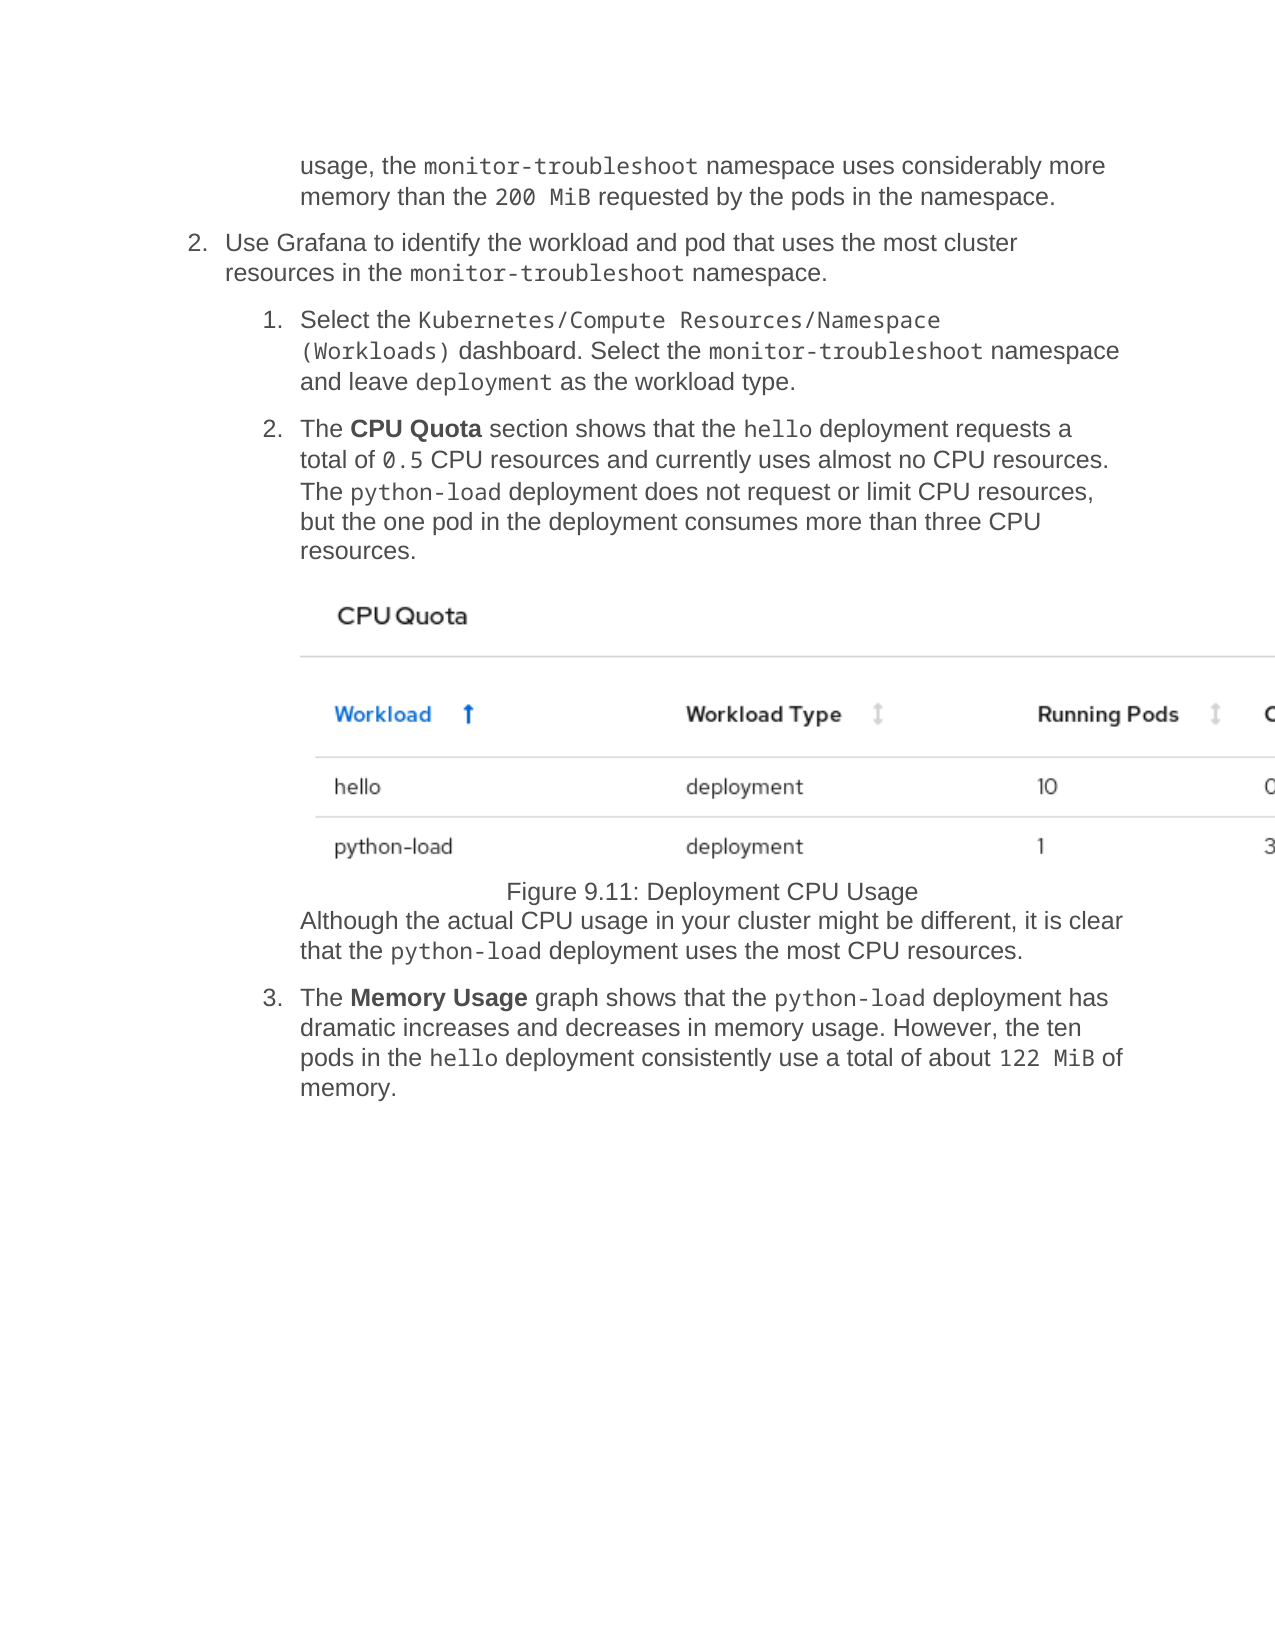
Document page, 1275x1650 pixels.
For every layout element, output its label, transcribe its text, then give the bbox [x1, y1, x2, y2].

picture [300, 580, 1275, 873]
list The CPU Quota section shows that the hello deployment requests a total of 0.5 CPU resources and currently uses almost no CPU resources. The python-load deployment does not request or limit CPU resources, but the one pod in the deployment consumes more than three CPU resources. [262, 413, 1125, 564]
list Use Grafana to identify the workload and pod that uses the most cluster resources in the monitor-troubleshoot namespace. [187, 228, 1125, 288]
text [300, 150, 1125, 212]
list Select the Kubernetes/Compute Resources/Namespace (Workloads) dashboard. Select the monitor-troubleshoot namespace and leave deployment as the workload type. [262, 304, 1125, 397]
text Although the actual CPU usage in your cluster might be different, it is clear that the python-load deployment uses the most CPU resources. [300, 906, 1125, 966]
list The Memory Usage graph shows that the python-load deployment has dramatic increases and decreases in memory usage. However, the ten pods in the hello deployment consistently use a total of about 122 MiB of memory. [262, 982, 1125, 1102]
text Figure 9.11: Deployment CPU Usage [300, 877, 1125, 906]
